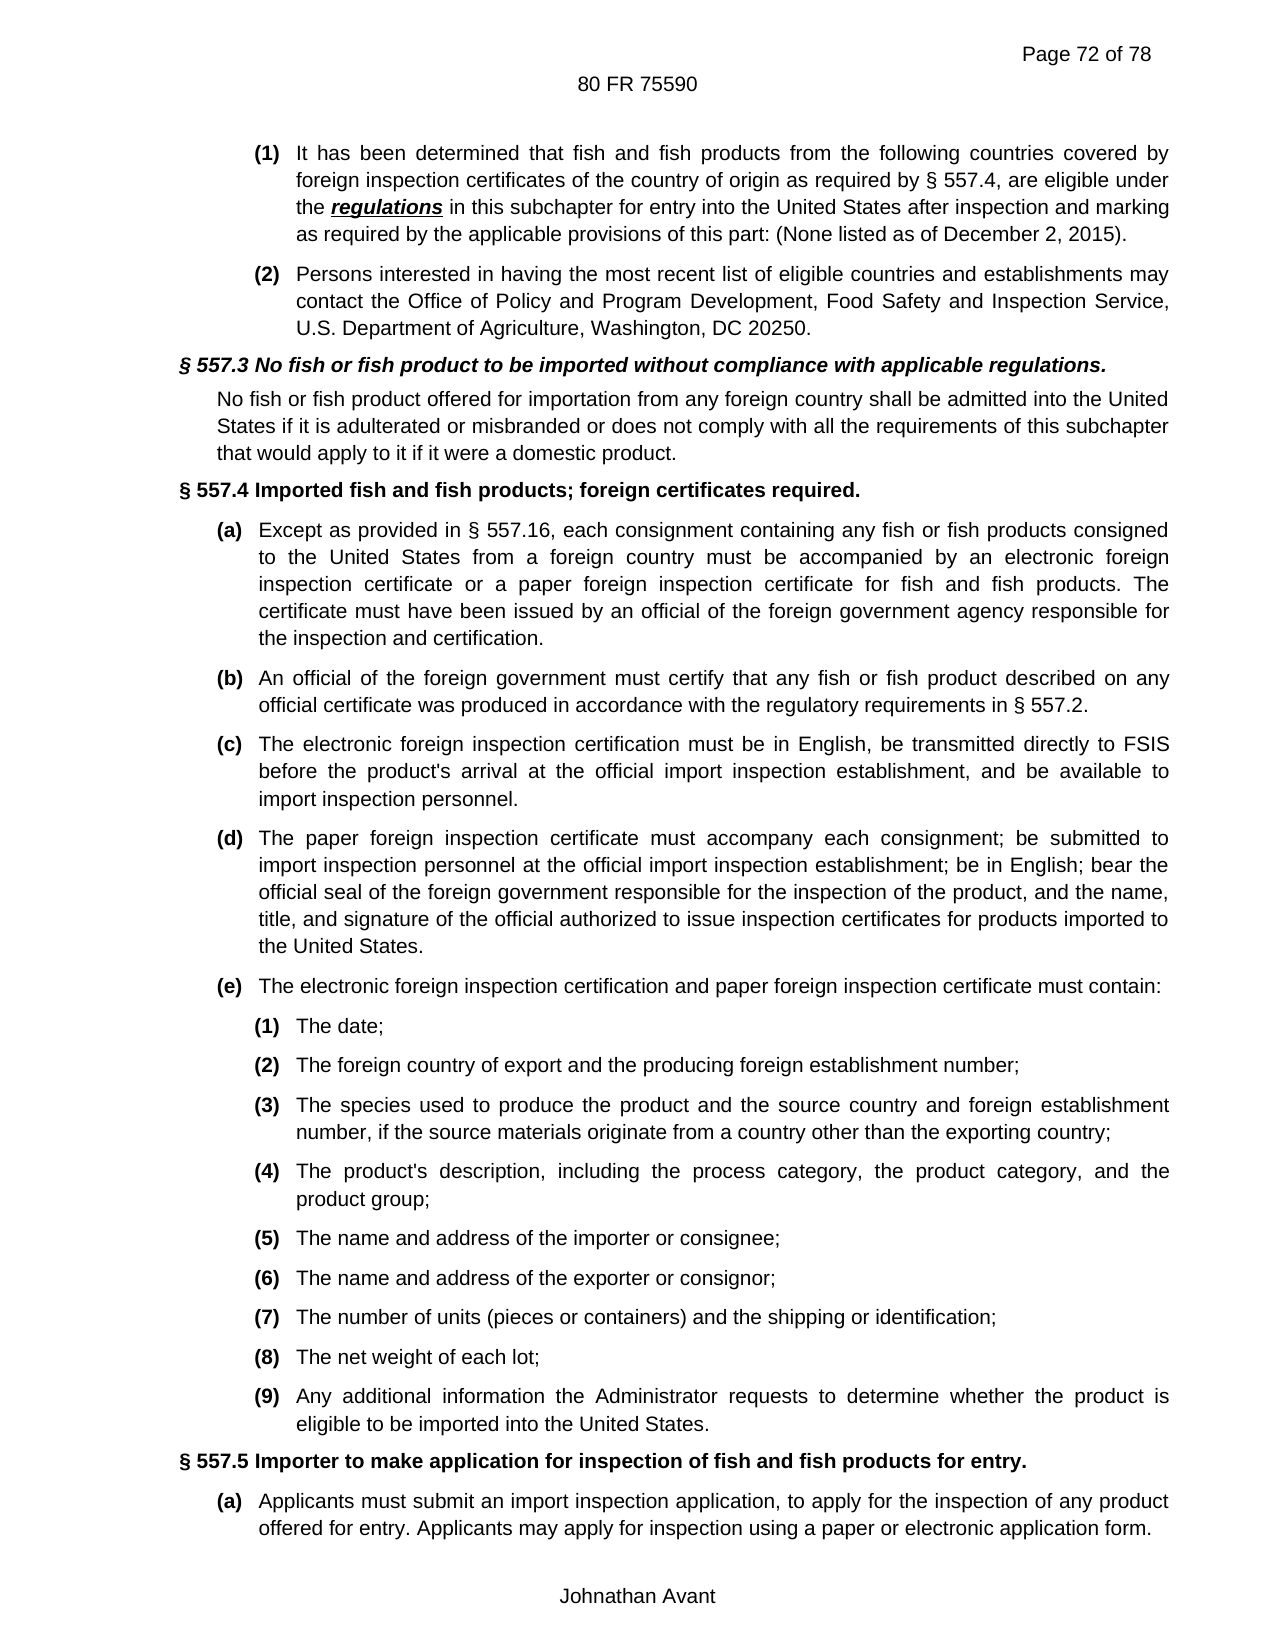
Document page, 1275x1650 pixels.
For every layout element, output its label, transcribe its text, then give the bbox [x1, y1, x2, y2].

text No fish or fish product offered for importation from any foreign country shall be admitted into the United States if it is adulterated or misbranded or does not comply with all the requirements of this subchapter that would apply to it if it were a domestic product. [217, 383, 1171, 464]
list The date; [254, 1010, 1171, 1037]
list The net weight of each lot; [254, 1342, 1171, 1369]
list The electronic foreign inspection certification and paper foreign inspection certificate must contain: [217, 971, 1171, 998]
list Any additional information the Administrator requests to determine whether the product is eligible to be imported into the United States. [254, 1381, 1171, 1435]
list The name and address of the exporter or consignor; [254, 1262, 1171, 1289]
list The foreign country of export and the producing foreign establishment number; [254, 1050, 1171, 1077]
list Persons interested in having the most recent list of eligible countries and establishments may contact the Office of Policy and Program Development, Food Safety and Inspection Service, U.S. Department of Agriculture, Washington, DC 20250. [254, 258, 1171, 339]
list Applicants must submit an import inspection application, to apply for the inspection of any product offered for entry. Applicants may apply for inspection using a paper or electronic application form. [217, 1485, 1171, 1539]
list The number of units (pieces or containers) and the shipping or identification; [254, 1302, 1171, 1329]
list An official of the foreign government must certify that any fish or fish product described on any official certificate was produced in accordance with the regulatory requirements in § 557.2. [217, 662, 1171, 717]
list The paper foreign inspection certificate must accompany each consignment; be submitted to import inspection personnel at the official import inspection establishment; be in English; bear the official seal of the foreign government responsible for the inspection of the product, and the name, title, and signature of the official authorized to issue inspection certificates for products imported to the United States. [217, 823, 1171, 958]
list products; foreign certificates required. [179, 477, 1171, 502]
list It has been determined that fish and fish products from the following countries covered by foreign inspection certificates of the country of origin as required by § 557.4, are eligible under the regulations in this subchapter for entry into the United States after inspection and marking as required by the applicable provisions of this part: (None listed as of December 2, 2015). [254, 137, 1171, 246]
list Except as provided in § 557.16, each consignment containing any fish or fish products consigned to the United States from a foreign country must be accompanied by an electronic foreign inspection certificate or a paper foreign inspection certificate for fish and fish products. The certificate must have been issued by an official of the foreign government agency responsible for the inspection and certification. [217, 514, 1171, 650]
list cation for inspection of fish and fish products for entry. [179, 1448, 1171, 1473]
list t to be imported without compliance with applicable regulations. [179, 352, 1171, 377]
list The name and address of the importer or consignee; [254, 1223, 1171, 1250]
list The product's description, including the process category, the product category, and the product group; [254, 1156, 1171, 1210]
list The species used to produce the product and the source country and foreign establishment number, if the source materials originate from a country other than the exporting country; [254, 1089, 1171, 1144]
list The electronic foreign inspection certification must be in English, be transmitted directly to FSIS before the product's arrival at the official import inspection establishment, and be available to import inspection personnel. [217, 729, 1171, 810]
